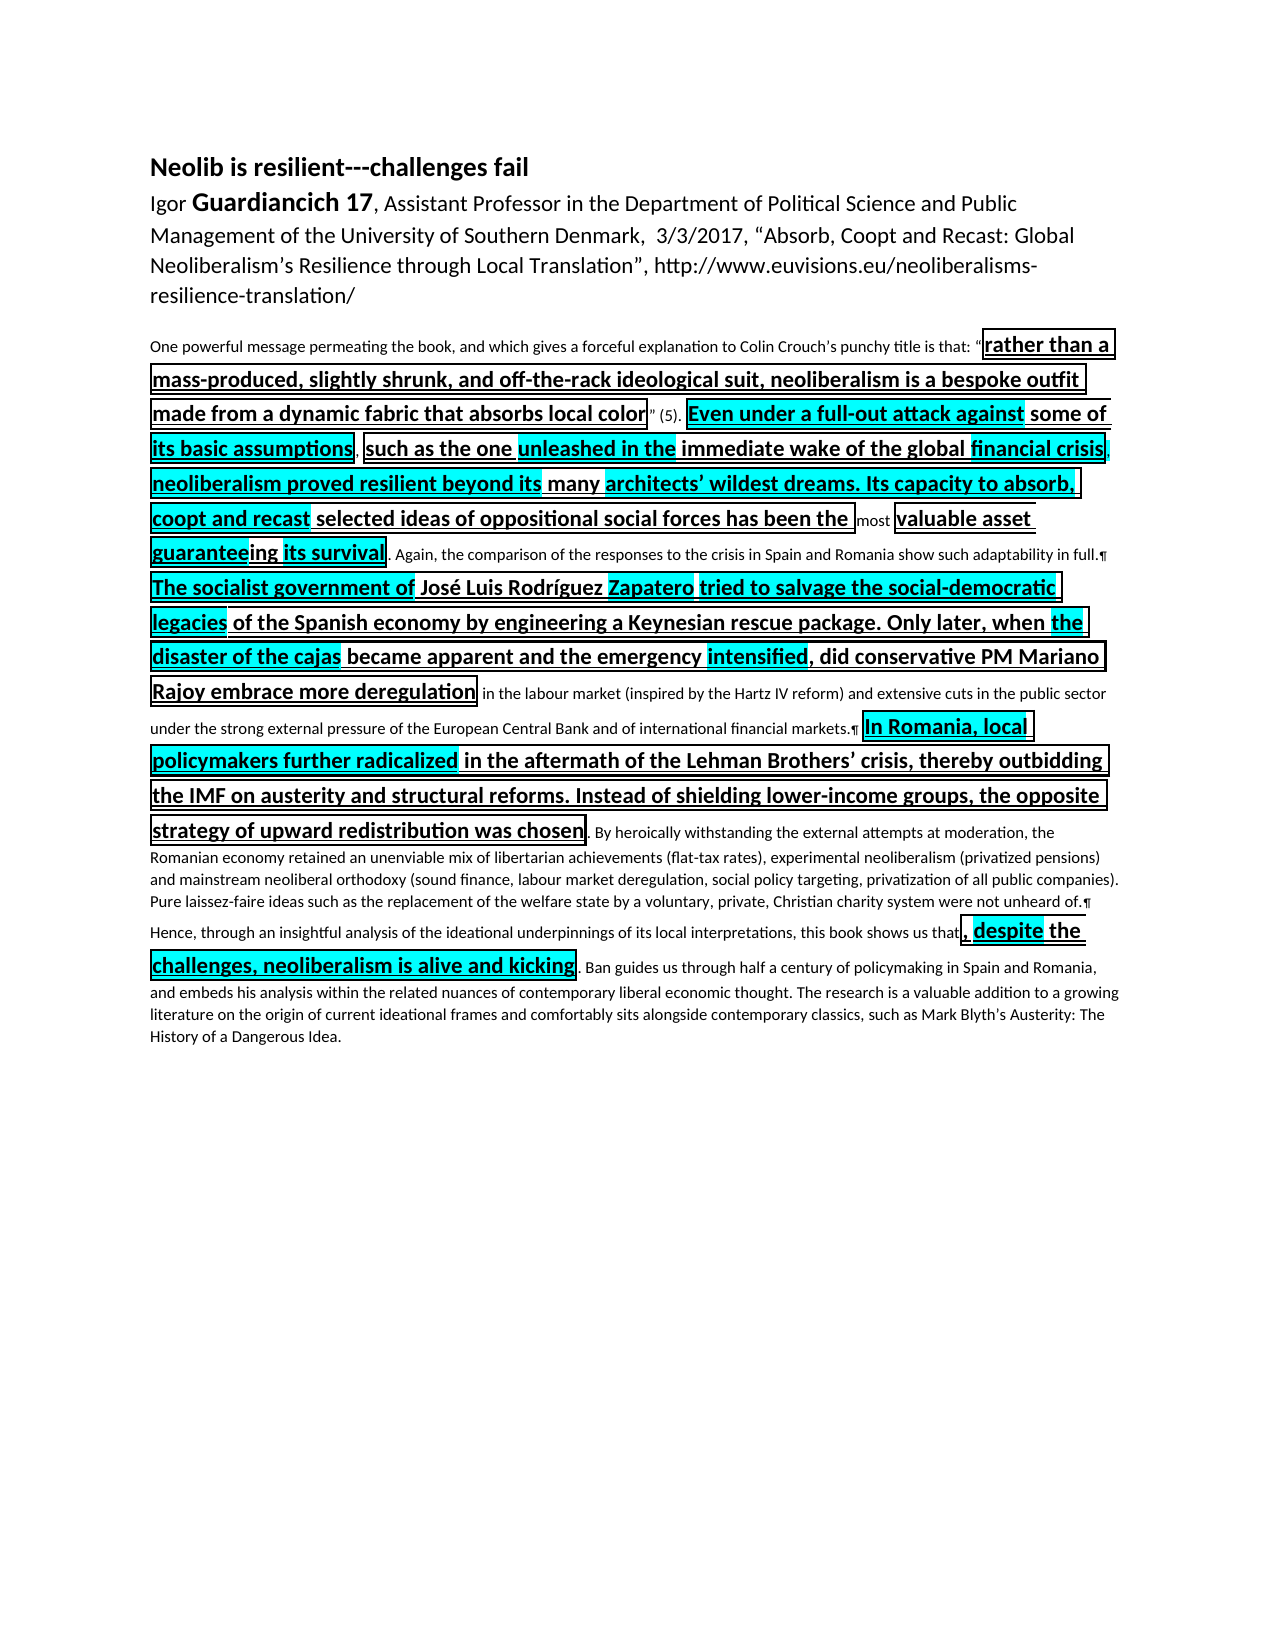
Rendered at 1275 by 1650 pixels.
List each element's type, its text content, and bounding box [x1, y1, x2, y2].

subtitle Neolib is resilient---challenges fail [150, 150, 1125, 183]
text One powerful message permeating the book, and which gives a forceful explanation to Colin Crouch’s punchy title is that: “rather than a mass-produced, slightly shrunk, and off-the-rack ideological suit, neoliberalism is a bespoke outfit made from a dynamic fabric that absorbs local color” (5). Even under a full-out attack against some of its basic assumptions, such as the one unleashed in the immediate wake of the global financial crisis, neoliberalism proved resilient beyond its many architects’ wildest dreams. Its capacity to absorb, coopt and recast selected ideas of oppositional social forces has been the most valuable asset guaranteeing its survival. Again, the comparison of the responses to the crisis in Spain and Romania show such adaptability in full.¶ The socialist government of José Luis Rodríguez Zapatero tried to salvage the social-democratic legacies of the Spanish economy by engineering a Keynesian rescue package. Only later, when the disaster of the cajas became apparent and the emergency intensified, did conservative PM Mariano Rajoy embrace more deregulation in the labour market (inspired by the Hartz IV reform) and extensive cuts in the public sector under the strong external pressure of the European Central Bank and of international financial markets.¶ In Romania, local policymakers further radicalized in the aftermath of the Lehman Brothers’ crisis, thereby outbidding the IMF on austerity and structural reforms. Instead of shielding lower-income groups, the opposite strategy of upward redistribution was chosen. By heroically withstanding the external attempts at moderation, the Romanian economy retained an unenviable mix of libertarian achievements (flat-tax rates), experimental neoliberalism (privatized pensions) and mainstream neoliberal orthodoxy (sound finance, labour market deregulation, social policy targeting, privatization of all public companies). Pure laissez-faire ideas such as the replacement of the welfare state by a voluntary, private, Christian charity system were not unheard of.¶ Hence, through an insightful analysis of the ideational underpinnings of its local interpretations, this book shows us that, despite the challenges, neoliberalism is alive and kicking. Ban guides us through half a century of policymaking in Spain and Romania, and embeds his analysis within the related nuances of contemporary liberal economic thought. The research is a valuable addition to a growing literature on the origin of current ideational frames and comfortably sits alongside contemporary classics, such as Mark Blyth’s Austerity: The History of a Dangerous Idea. [150, 328, 1125, 1047]
text Igor Guardiancich 17, Assistant Professor in the Department of Political Science and Public Management of the University of Southern Denmark, 3/3/2017, “Absorb, Coopt and Recast: Global Neoliberalism’s Resilience through Local Translation”, http://www.euvisions.eu/neoliberalisms-resilience-translation/ [150, 186, 1125, 309]
